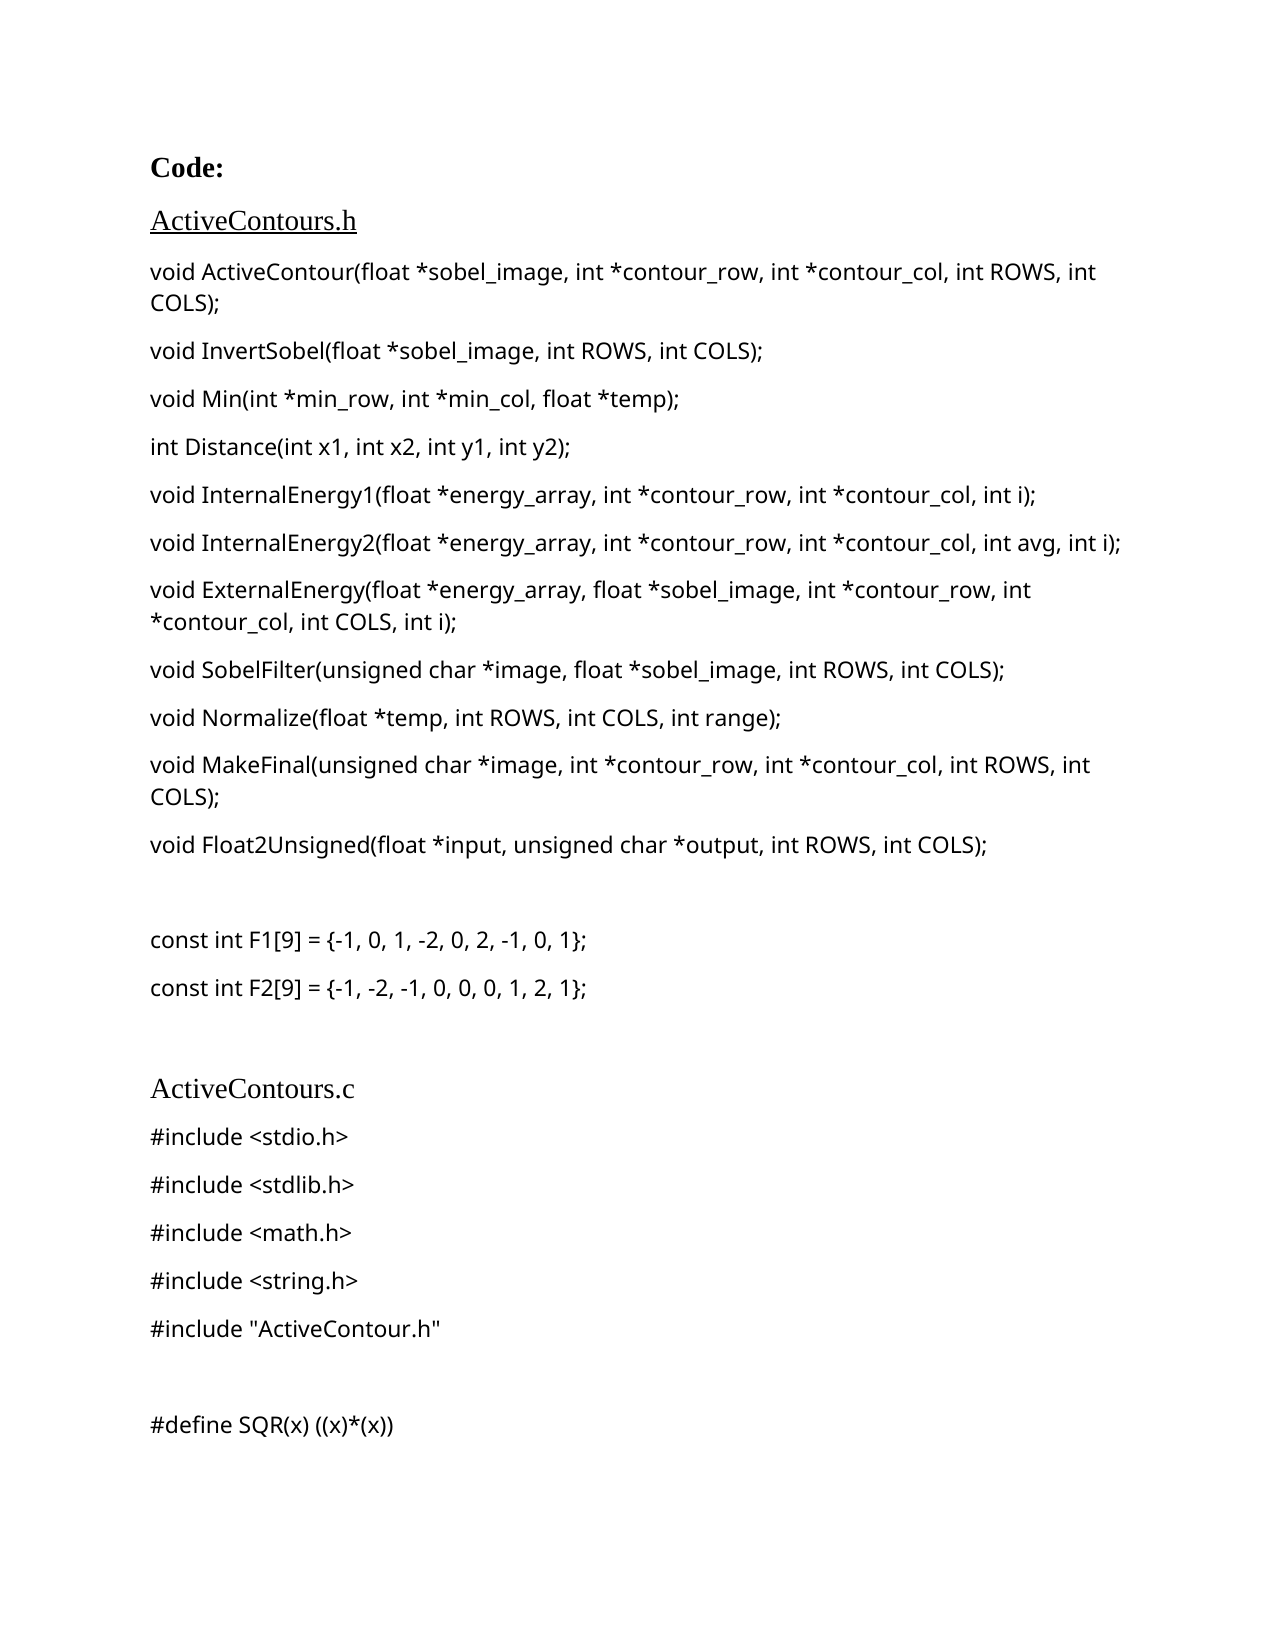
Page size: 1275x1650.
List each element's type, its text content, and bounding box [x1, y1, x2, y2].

text int Distance(int x1, int x2, int y1, int y2); [150, 431, 1125, 462]
text void ExternalEnergy(float *energy_array, float *sobel_image, int *contour_row, int *contour_col, int COLS, int i); [150, 574, 1125, 637]
text ActiveContours.c [150, 1071, 1125, 1104]
text void Float2Unsigned(float *input, unsigned char *output, int ROWS, int COLS); [150, 828, 1125, 860]
text #include <stdio.h> [150, 1121, 1125, 1152]
text void ActiveContour(float *sobel_image, int *contour_row, int *contour_col, int ROWS, int COLS); [150, 256, 1125, 318]
text void Min(int *min_row, int *min_col, float *temp); [150, 383, 1125, 414]
text const int F1[9] = {-1, 0, 1, -2, 0, 2, -1, 0, 1}; [150, 924, 1125, 956]
text void Normalize(float *temp, int ROWS, int COLS, int range); [150, 701, 1125, 733]
text Code: [150, 150, 1125, 183]
text #include <math.h> [150, 1217, 1125, 1248]
text ActiveContours.h [150, 203, 1125, 236]
text const int F2[9] = {-1, -2, -1, 0, 0, 0, 1, 2, 1}; [150, 972, 1125, 1003]
text #include <stdlib.h> [150, 1169, 1125, 1200]
text void MakeFinal(unsigned char *image, int *contour_row, int *contour_col, int ROWS, int COLS); [150, 749, 1125, 812]
text void InvertSobel(float *sobel_image, int ROWS, int COLS); [150, 335, 1125, 366]
text void InternalEnergy2(float *energy_array, int *contour_row, int *contour_col, int avg, int i); [150, 526, 1125, 558]
text #include "ActiveContour.h" [150, 1313, 1125, 1344]
text #include <string.h> [150, 1265, 1125, 1296]
text #define SQR(x) ((x)*(x)) [150, 1409, 1125, 1440]
text void SobelFilter(unsigned char *image, float *sobel_image, int ROWS, int COLS); [150, 653, 1125, 685]
text void InternalEnergy1(float *energy_array, int *contour_row, int *contour_col, int i); [150, 478, 1125, 510]
